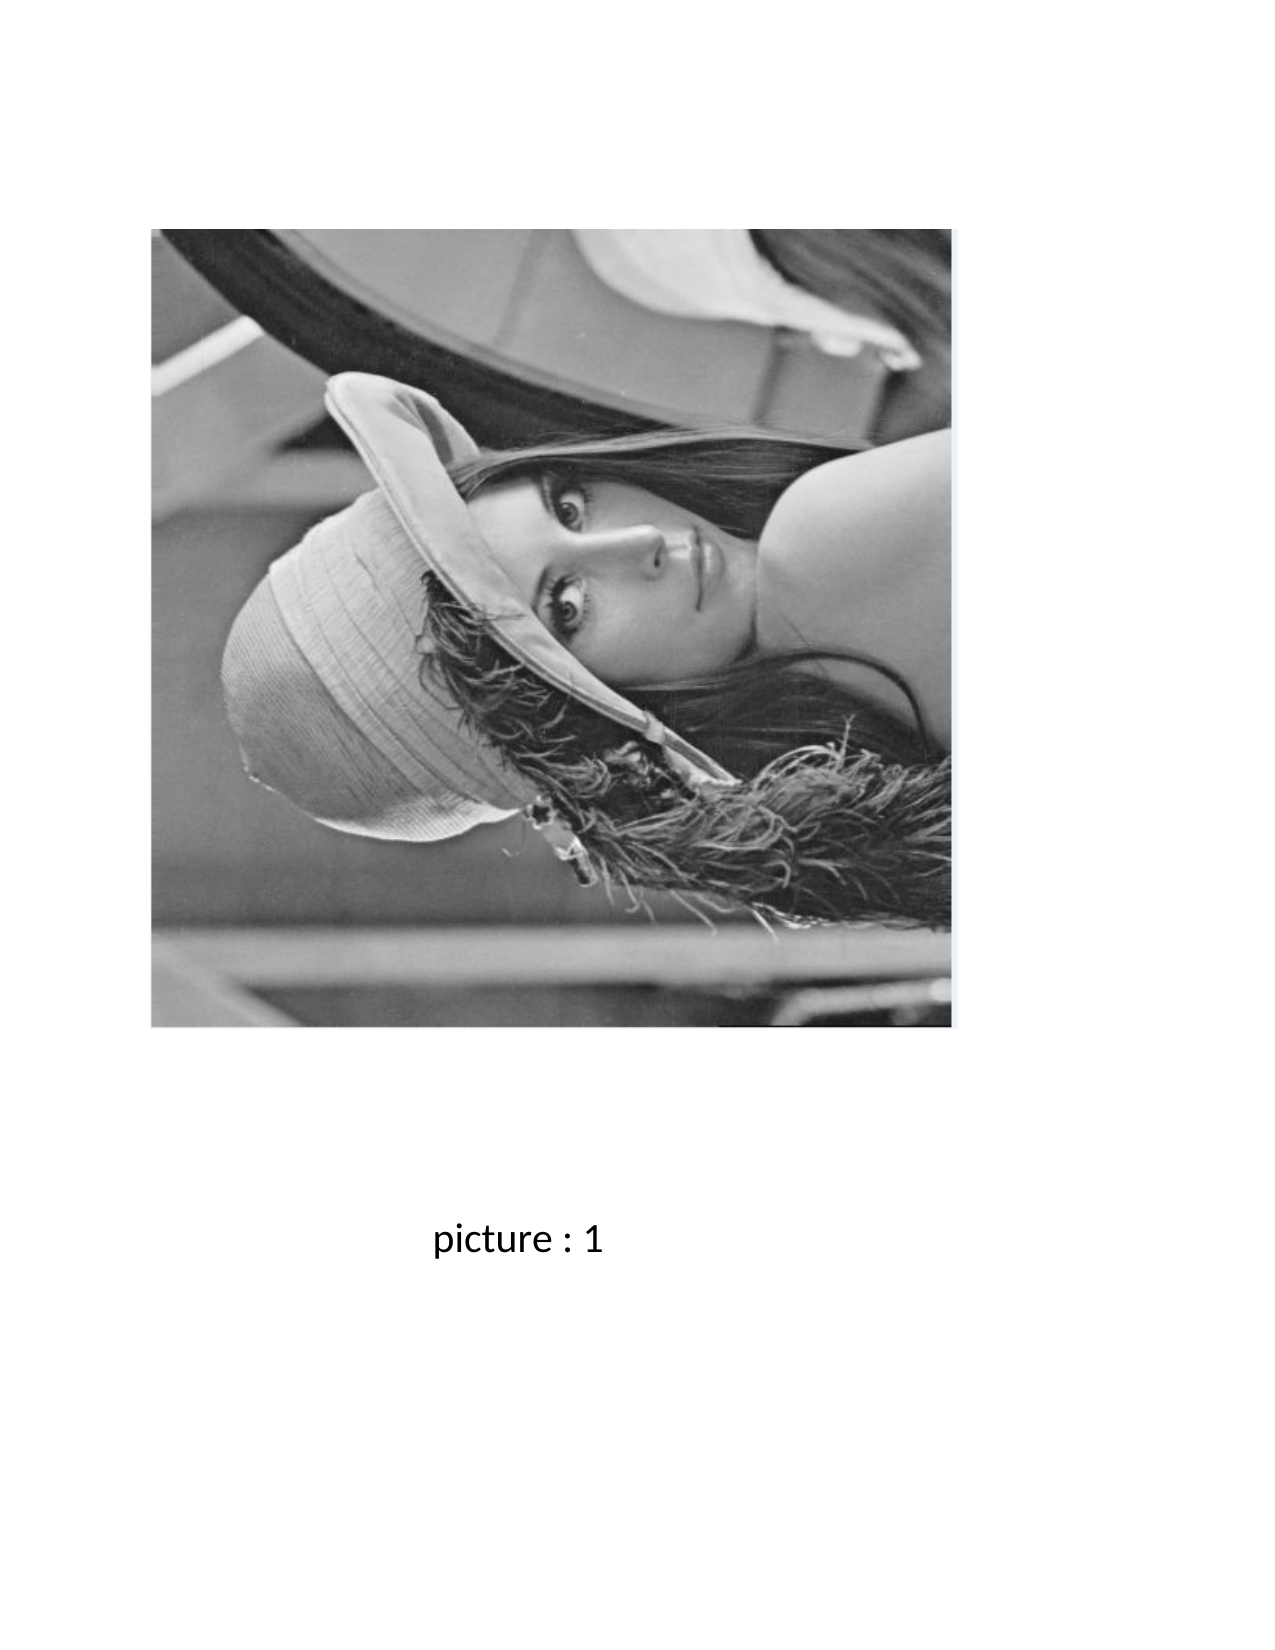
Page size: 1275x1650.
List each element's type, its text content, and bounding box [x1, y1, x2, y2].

picture [150, 229, 958, 1029]
text picture : 1 [150, 1212, 1125, 1262]
